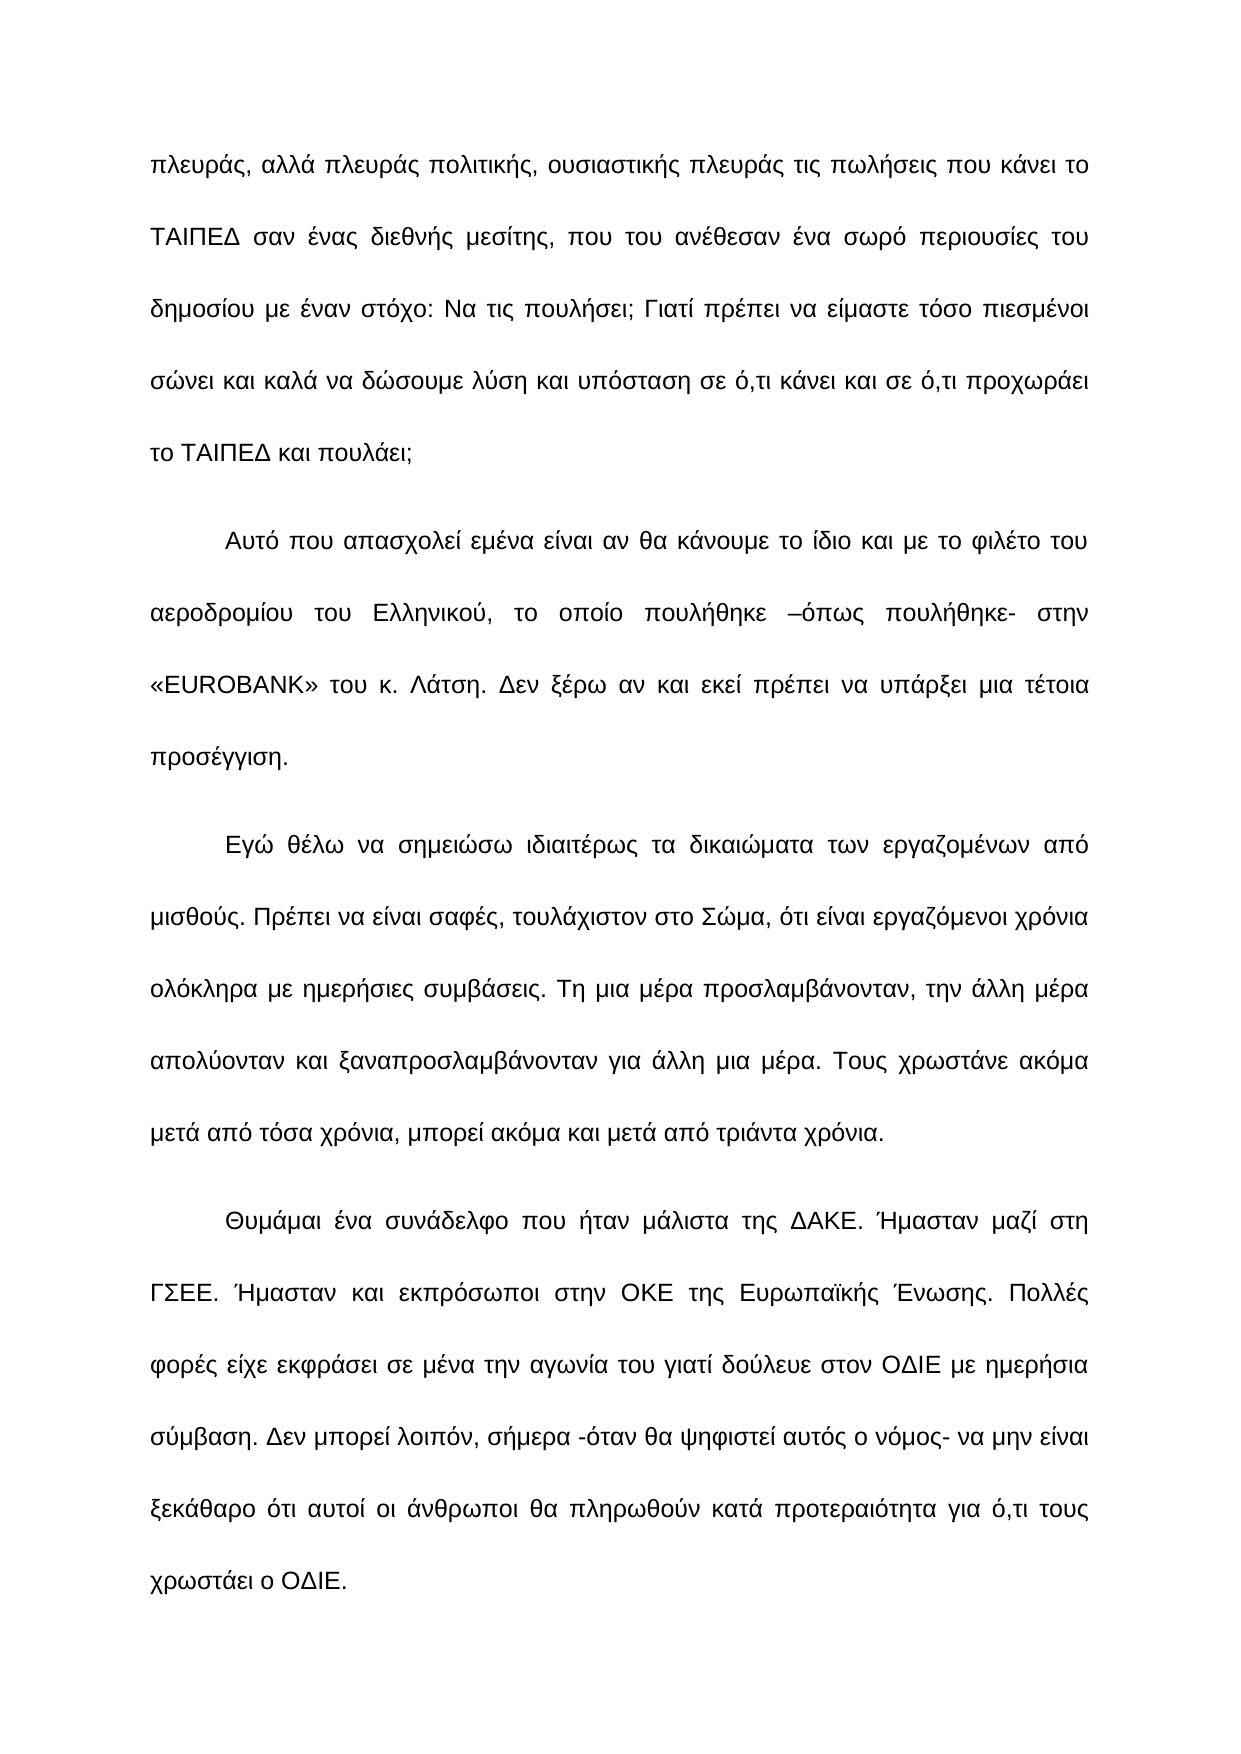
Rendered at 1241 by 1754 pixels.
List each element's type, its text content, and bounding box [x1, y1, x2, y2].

text Αυτό που απασχολεί εμένα είναι αν θα κάνουμε το ίδιο και με το φιλέτο του αεροδρομίου του Ελληνικού, το οποίο πουλήθηκε –όπως πουλήθηκε- στην «EUROBANK» του κ. Λάτση. Δεν ξέρω αν και εκεί πρέπει να υπάρξει μια τέτοια προσέγγιση. [150, 526, 1090, 770]
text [150, 150, 1090, 466]
text Θυμάμαι ένα συνάδελφο που ήταν μάλιστα της ΔΑΚΕ. Ήμασταν μαζί στη ΓΣΕΕ. Ήμασταν και εκπρόσωποι στην ΟΚΕ της Ευρωπαϊκής Ένωσης. Πολλές φορές είχε εκφράσει σε μένα την αγωνία του γιατί δούλευε στον ΟΔΙΕ με ημερήσια σύμβαση. Δεν μπορεί λοιπόν, σήμερα -όταν θα ψηφιστεί αυτός ο νόμος- να μην είναι ξεκάθαρο ότι αυτοί οι άνθρωποι θα πληρωθούν κατά προτεραιότητα για ό,τι τους χρωστάει ο ΟΔΙΕ. [150, 1206, 1090, 1594]
text Εγώ θέλω να σημειώσω ιδιαιτέρως τα δικαιώματα των εργαζομένων από μισθούς. Πρέπει να είναι σαφές, τουλάχιστον στο Σώμα, ότι είναι εργαζόμενοι χρόνια ολόκληρα με ημερήσιες συμβάσεις. Τη μια μέρα προσλαμβάνονταν, την άλλη μέρα απολύονταν και ξαναπροσλαμβάνονταν για άλλη μια μέρα. Τους χρωστάνε ακόμα μετά από τόσα χρόνια, μπορεί ακόμα και μετά από τριάντα χρόνια. [150, 830, 1090, 1146]
